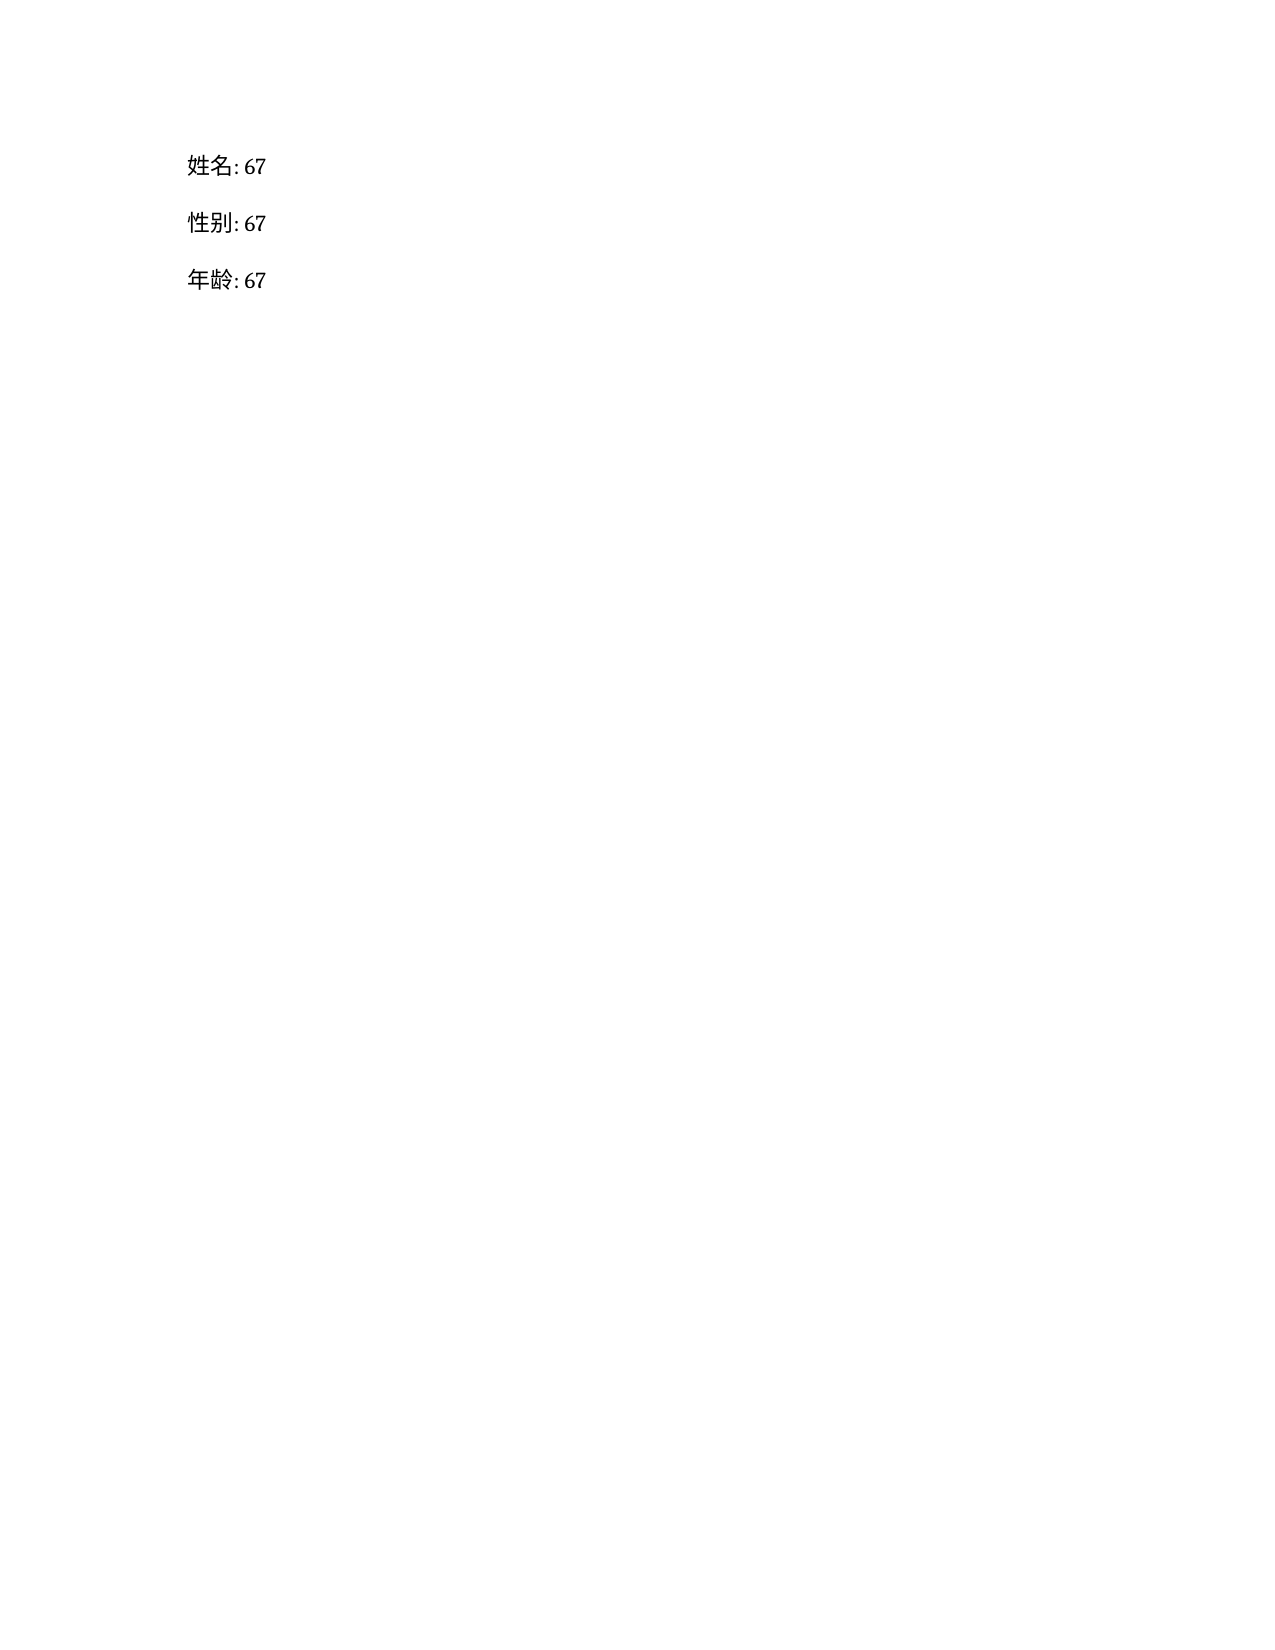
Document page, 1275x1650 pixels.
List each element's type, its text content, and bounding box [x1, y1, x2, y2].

text 年龄: 67 [187, 263, 1087, 295]
text 姓名: 67 [187, 150, 1087, 181]
text 性别: 67 [187, 207, 1087, 238]
